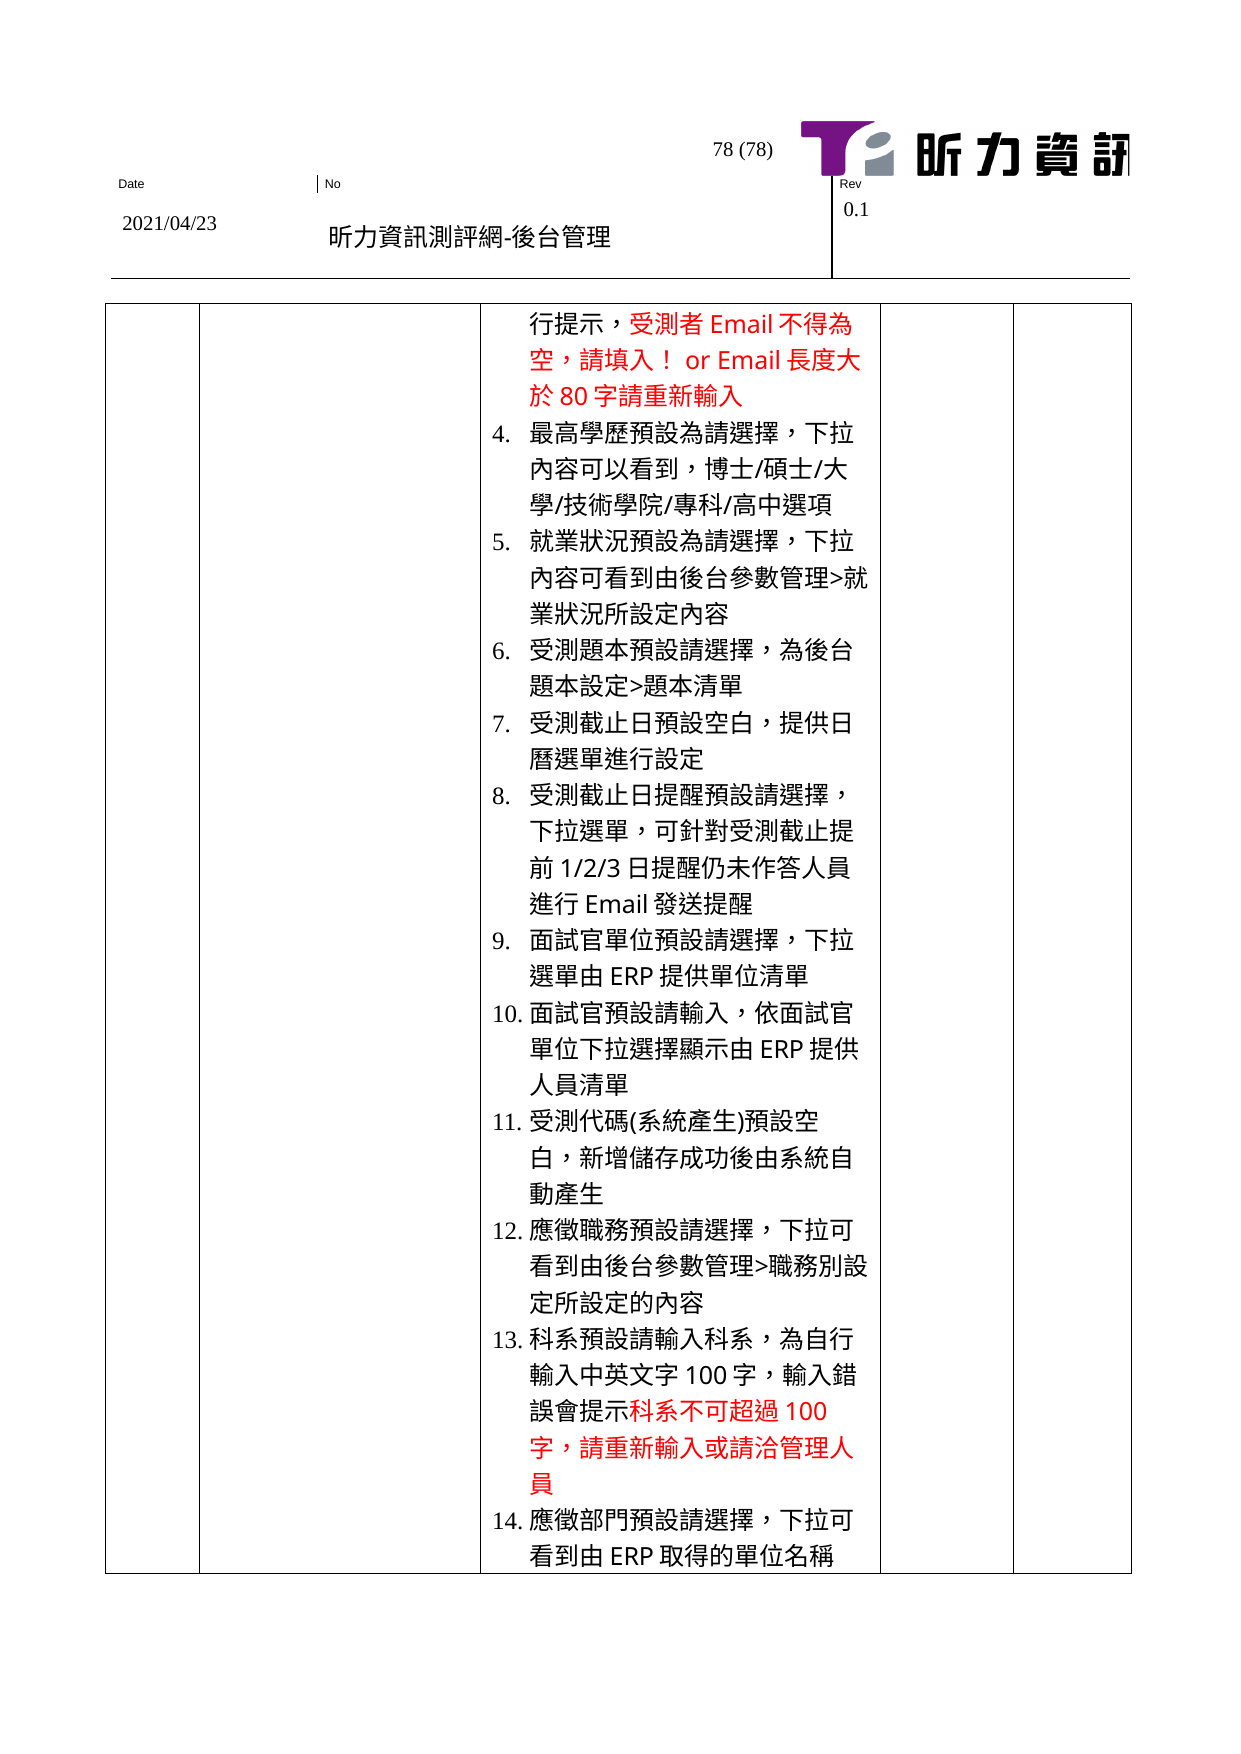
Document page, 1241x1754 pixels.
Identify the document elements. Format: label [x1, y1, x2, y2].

table_cell [1014, 304, 1131, 1573]
picture [801, 121, 1130, 176]
table_cell [200, 304, 480, 1573]
table_cell [106, 304, 199, 1573]
table_cell [881, 304, 1013, 1573]
table_cell [481, 304, 880, 1573]
